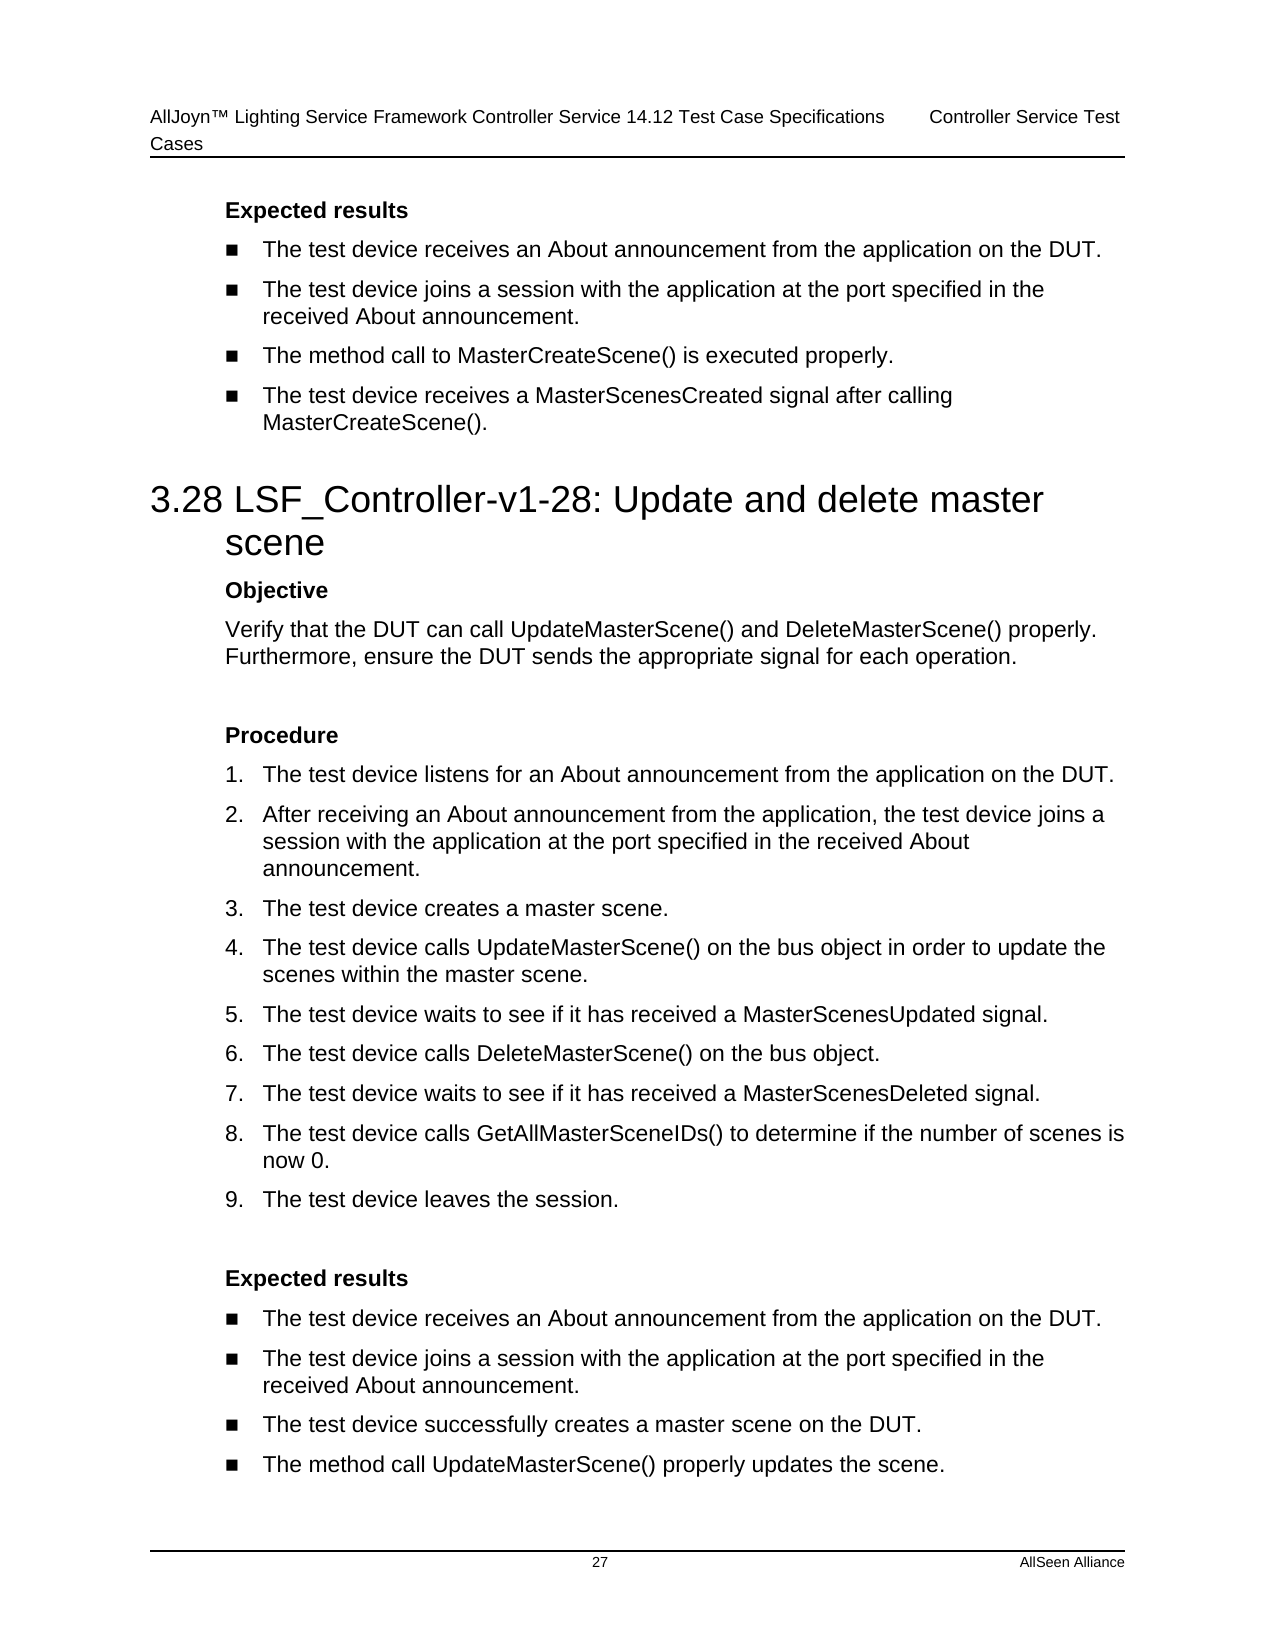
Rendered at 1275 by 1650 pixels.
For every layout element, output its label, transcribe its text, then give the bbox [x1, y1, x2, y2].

text Expected results [225, 196, 1125, 223]
list The test device listens for an About announcement from the application on the DUT. [225, 761, 1125, 788]
text Objective [225, 576, 1125, 603]
list The test device successfully creates a master scene on the DUT. [225, 1411, 1125, 1438]
list The test device calls DeleteMasterScene() on the bus object. [225, 1040, 1125, 1067]
list The test device joins a session with the application at the port specified in the received About announcement. [225, 1344, 1125, 1398]
text Expected results [225, 1265, 1125, 1292]
text Verify that the DUT can call UpdateMasterScene() and DeleteMasterScene() properly. Furthermore, ensure the DUT sends the appropriate signal for each operation. [225, 615, 1125, 669]
list After receiving an About announcement from the application, the test device joins a session with the application at the port specified in the received About announcement. [225, 800, 1125, 881]
list The test device calls GetAllMasterSceneIDs() to determine if the number of scenes is now 0. [225, 1119, 1125, 1173]
list The method call to MasterCreateScene() is executed properly. [225, 342, 1125, 369]
list The test device waits to see if it has received a MasterScenesUpdated signal. [225, 1000, 1125, 1027]
text Procedure [225, 721, 1125, 748]
list The test device receives a MasterScenesCreated signal after calling MasterCreateScene(). [225, 381, 1125, 435]
list The test device calls UpdateMasterScene() on the bus object in order to update the scenes within the master scene. [225, 933, 1125, 988]
list The test device waits to see if it has received a MasterScenesDeleted signal. [225, 1079, 1125, 1106]
list The test device joins a session with the application at the port specified in the received About announcement. [225, 275, 1125, 329]
list The test device creates a master scene. [225, 894, 1125, 921]
list The method call UpdateMasterScene() properly updates the scene. [225, 1450, 1125, 1477]
list The test device receives an About announcement from the application on the DUT. [225, 235, 1125, 262]
list The test device leaves the session. [225, 1186, 1125, 1213]
subtitle LSF_Controller-v1-28: Update and delete master scene [150, 477, 1125, 563]
list The test device receives an About announcement from the application on the DUT. [225, 1304, 1125, 1331]
